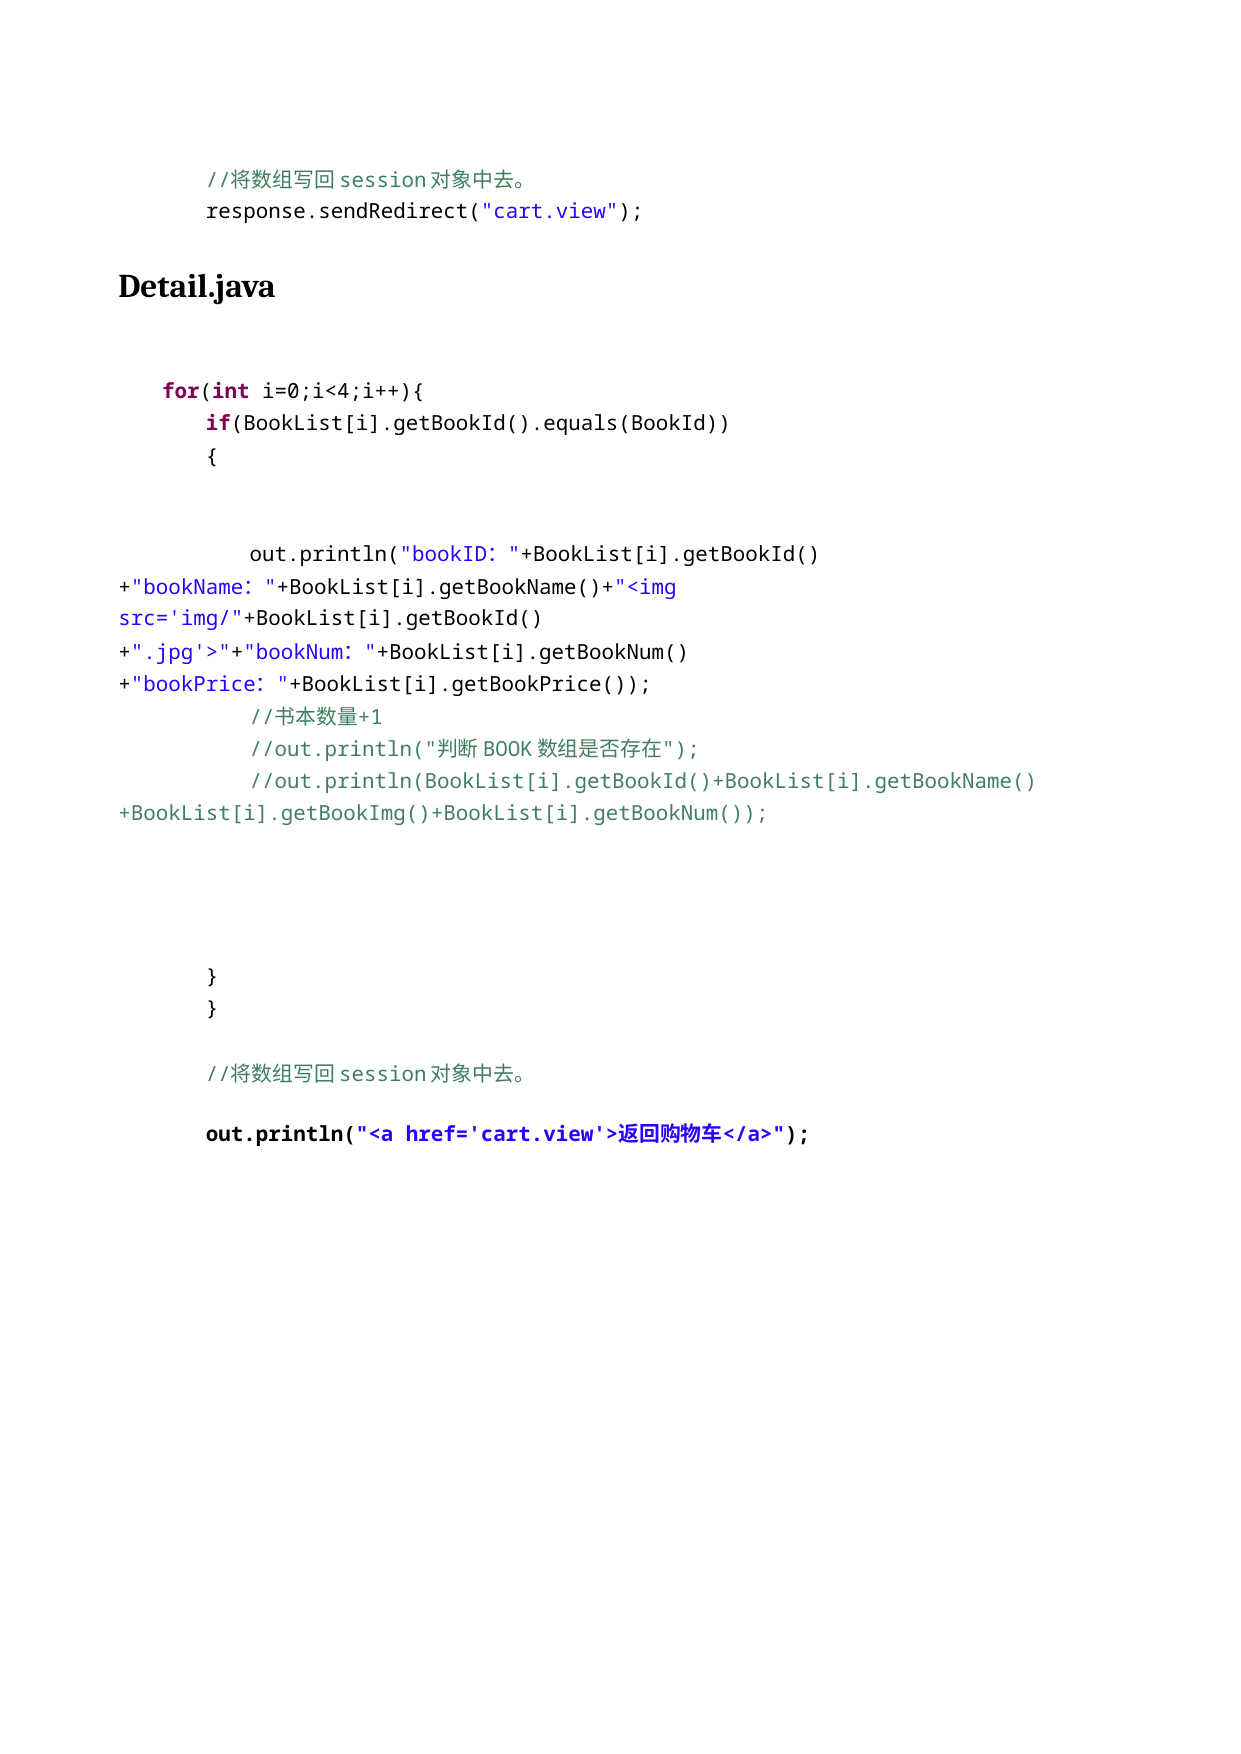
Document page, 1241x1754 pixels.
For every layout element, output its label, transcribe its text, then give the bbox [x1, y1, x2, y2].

subtitle out.println("<a href='cart.view'>返回购物车</a>"); [118, 1116, 1093, 1149]
text //将数组写回session对象中去。 [118, 1057, 1093, 1089]
text //out.println("判断BOOK数组是否存在"); [118, 732, 1093, 764]
text //书本数量+1 [118, 699, 1093, 732]
text } [118, 959, 1093, 992]
text } [118, 992, 1093, 1024]
text //out.println(BookList[i].getBookId()+BookList[i].getBookName()+BookList[i].getBookImg()+BookList[i].getBookNum()); [118, 764, 1093, 829]
text { [118, 439, 1093, 472]
text response.sendRedirect("cart.view"); [118, 194, 1093, 227]
text out.println("bookID："+BookList[i].getBookId()+"bookName："+BookList[i].getBookName()+"<img src='img/"+BookList[i].getBookId()+".jpg'>"+"bookNum："+BookList[i].getBookNum()+"bookPrice："+BookList[i].getBookPrice()); [118, 537, 1093, 699]
text //将数组写回session对象中去。 [118, 162, 1093, 194]
text if(BookList[i].getBookId().equals(BookId)) [118, 407, 1093, 439]
subtitle Detail.java [118, 254, 1093, 319]
text for(int i=0;i<4;i++){ [118, 374, 1093, 407]
